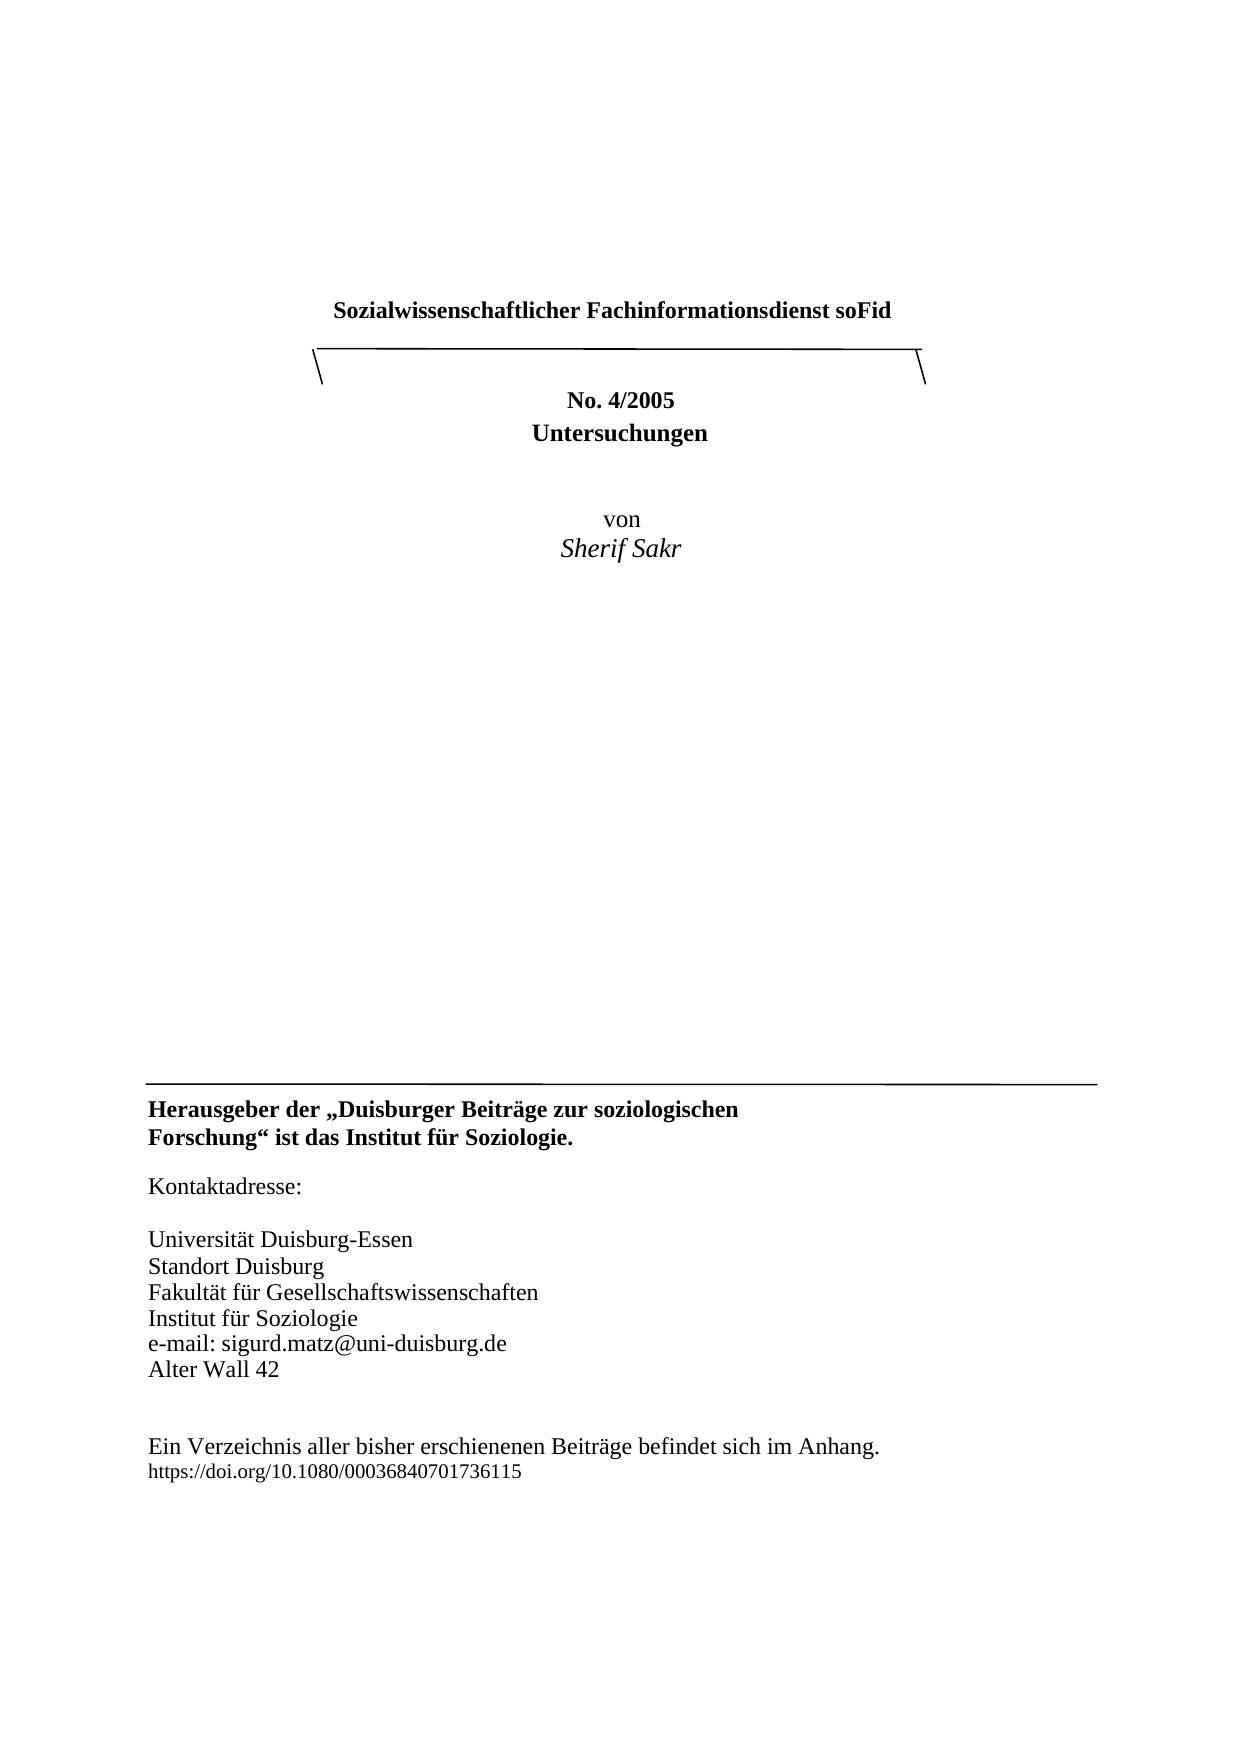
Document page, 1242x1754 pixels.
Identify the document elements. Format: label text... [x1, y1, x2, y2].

text Fakultät für Gesellschaftswissenschaften [148, 1280, 1092, 1306]
text Standort Duisburg [148, 1253, 1092, 1280]
text Untersuchungen [148, 418, 1092, 446]
text Alter Wall 42 [148, 1357, 443, 1383]
text Universität Duisburg-Essen [148, 1225, 1092, 1253]
text Herausgeber der „Duisburger Beiträge zur soziologischen Forschung“ ist das Institut für Soziologie. [148, 1096, 837, 1150]
text Institut für Soziologie [148, 1306, 1092, 1332]
text Sherif Sakr [148, 533, 1094, 564]
text https://doi.org/10.1080/00036840701736115 [148, 1459, 1092, 1483]
text e-mail: sigurd.matz@uni-duisburg.de [148, 1332, 1092, 1357]
text Sozialwissenschaftlicher Fachinformationsdienst soFid [148, 297, 1077, 324]
text von [148, 504, 1096, 533]
text No. 4/2005 [148, 386, 1094, 414]
text Kontaktadresse: [148, 1172, 1092, 1199]
text Ein Verzeichnis aller bisher erschienenen Beiträge befindet sich im Anhang. [148, 1432, 1092, 1459]
